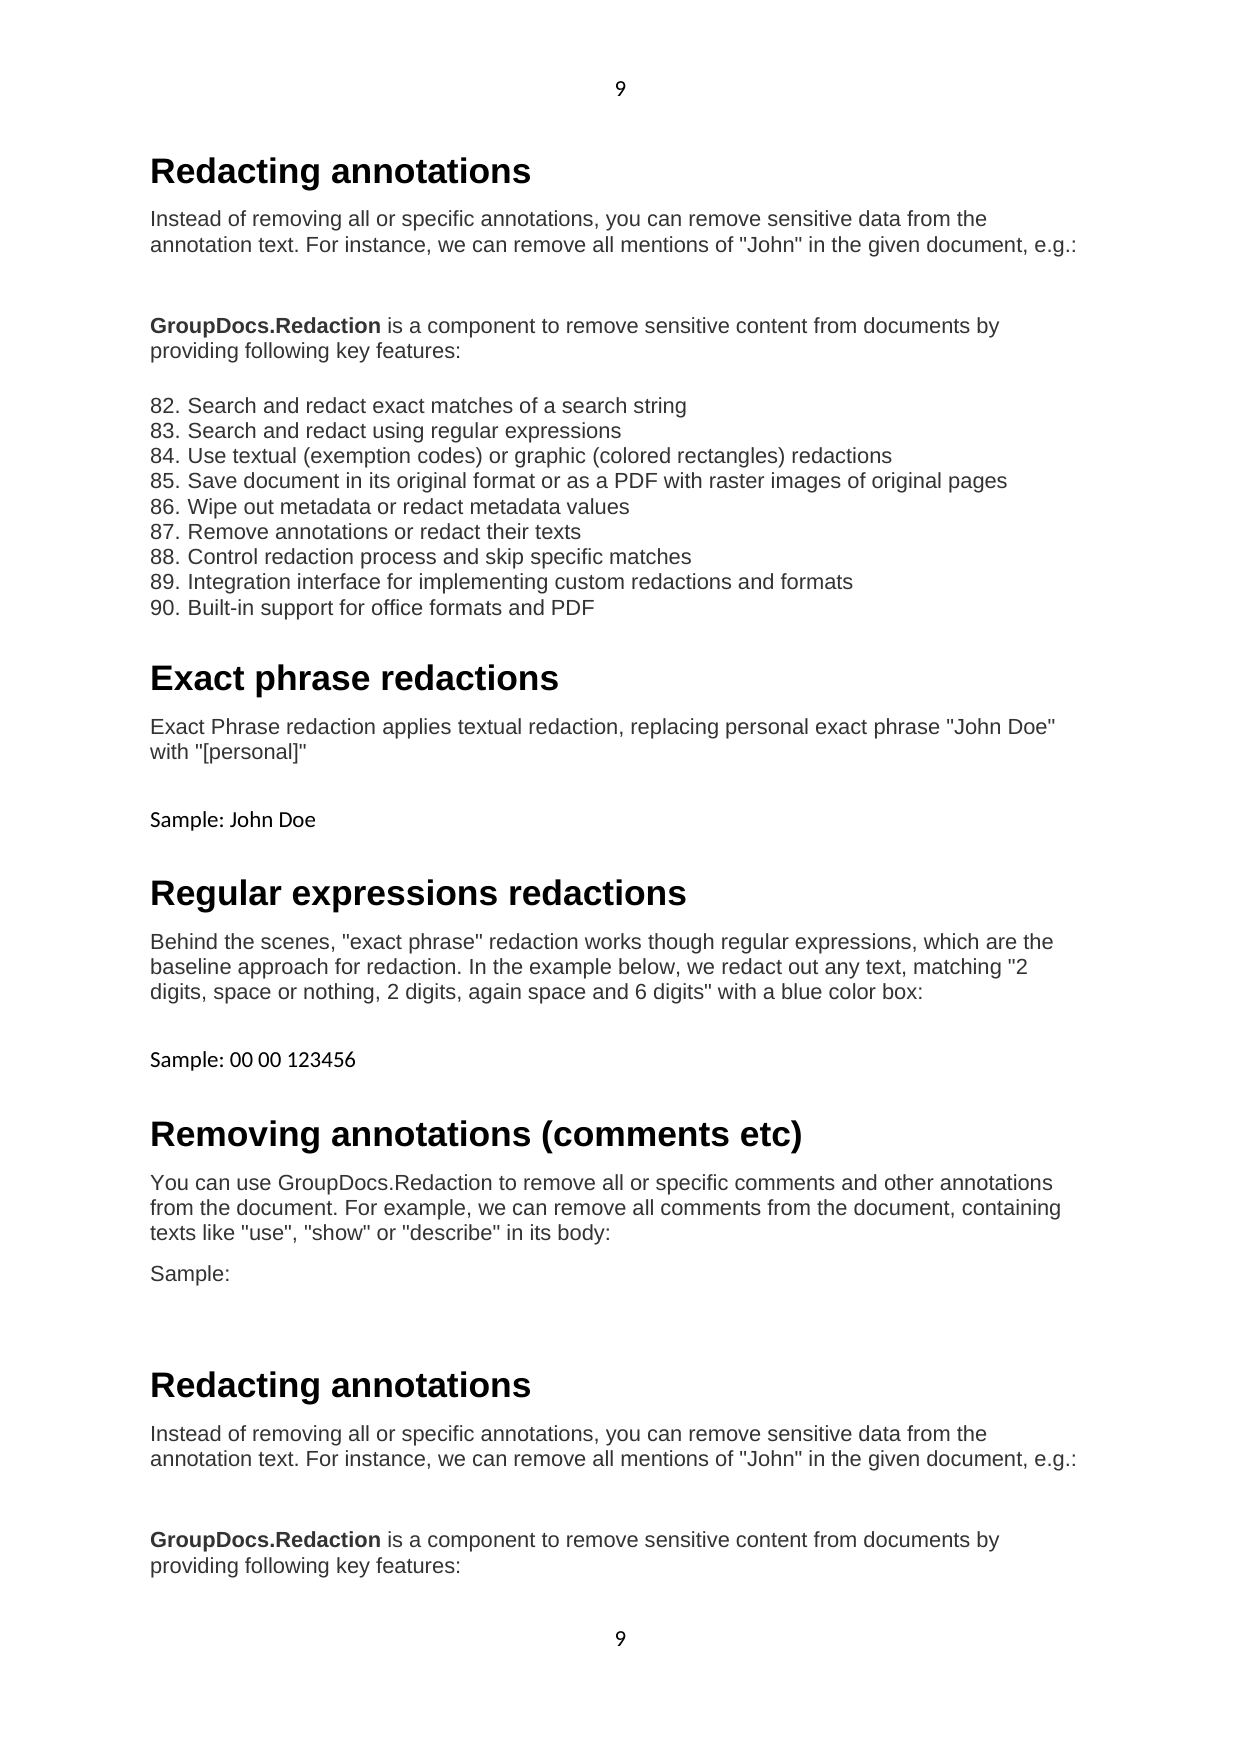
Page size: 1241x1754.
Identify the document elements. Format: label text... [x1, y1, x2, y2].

text Behind the scenes, "exact phrase" redaction works though regular expressions, which are the baseline approach for redaction. In the example below, we redact out any text, matching "2 digits, space or nothing, 2 digits, again space and 6 digits" with a blue color box: [150, 929, 1090, 1004]
text Sample: John Doe [150, 805, 1090, 833]
text Instead of removing all or specific annotations, you can remove sensitive data from the annotation text. For instance, we can remove all mentions of "John" in the given document, e.g.: [150, 1421, 1090, 1471]
text Exact phrase redactions [150, 657, 1090, 698]
list Built-in support for office formats and PDF [150, 594, 1090, 620]
subtitle Removing annotations (comments etc) [150, 1113, 1090, 1154]
text GroupDocs.Redaction is a component to remove sensitive content from documents by providing following key features: [150, 313, 1090, 364]
list Control redaction process and skip specific matches [150, 544, 1090, 569]
list Search and redact using regular expressions [150, 418, 1090, 443]
list Use textual (exemption codes) or graphic (colored rectangles) redactions [150, 443, 1090, 468]
list Integration interface for implementing custom redactions and formats [150, 569, 1090, 594]
list Search and redact exact matches of a search string [150, 393, 1090, 418]
text GroupDocs.Redaction is a component to remove sensitive content from documents by providing following key features: [150, 1527, 1090, 1578]
text Instead of removing all or specific annotations, you can remove sensitive data from the annotation text. For instance, we can remove all mentions of "John" in the given document, e.g.: [150, 206, 1090, 257]
list Save document in its original format or as a PDF with raster images of original pages [150, 468, 1090, 494]
list Remove annotations or redact their texts [150, 519, 1090, 544]
text Sample: 00 00 123456 [150, 1045, 1090, 1073]
list Wipe out metadata or redact metadata values [150, 494, 1090, 519]
text Exact Phrase redaction applies textual redaction, replacing personal exact phrase "John Doe" with "[personal]" [150, 713, 1090, 764]
text You can use GroupDocs.Redaction to remove all or specific comments and other annotations from the document. For example, we can remove all comments from the document, containing texts like "use", "show" or "describe" in its body: [150, 1169, 1090, 1245]
text Sample: [150, 1261, 1090, 1286]
subtitle Redacting annotations [150, 150, 1090, 191]
text Regular expressions redactions [150, 872, 1090, 913]
subtitle Redacting annotations [150, 1364, 1090, 1405]
